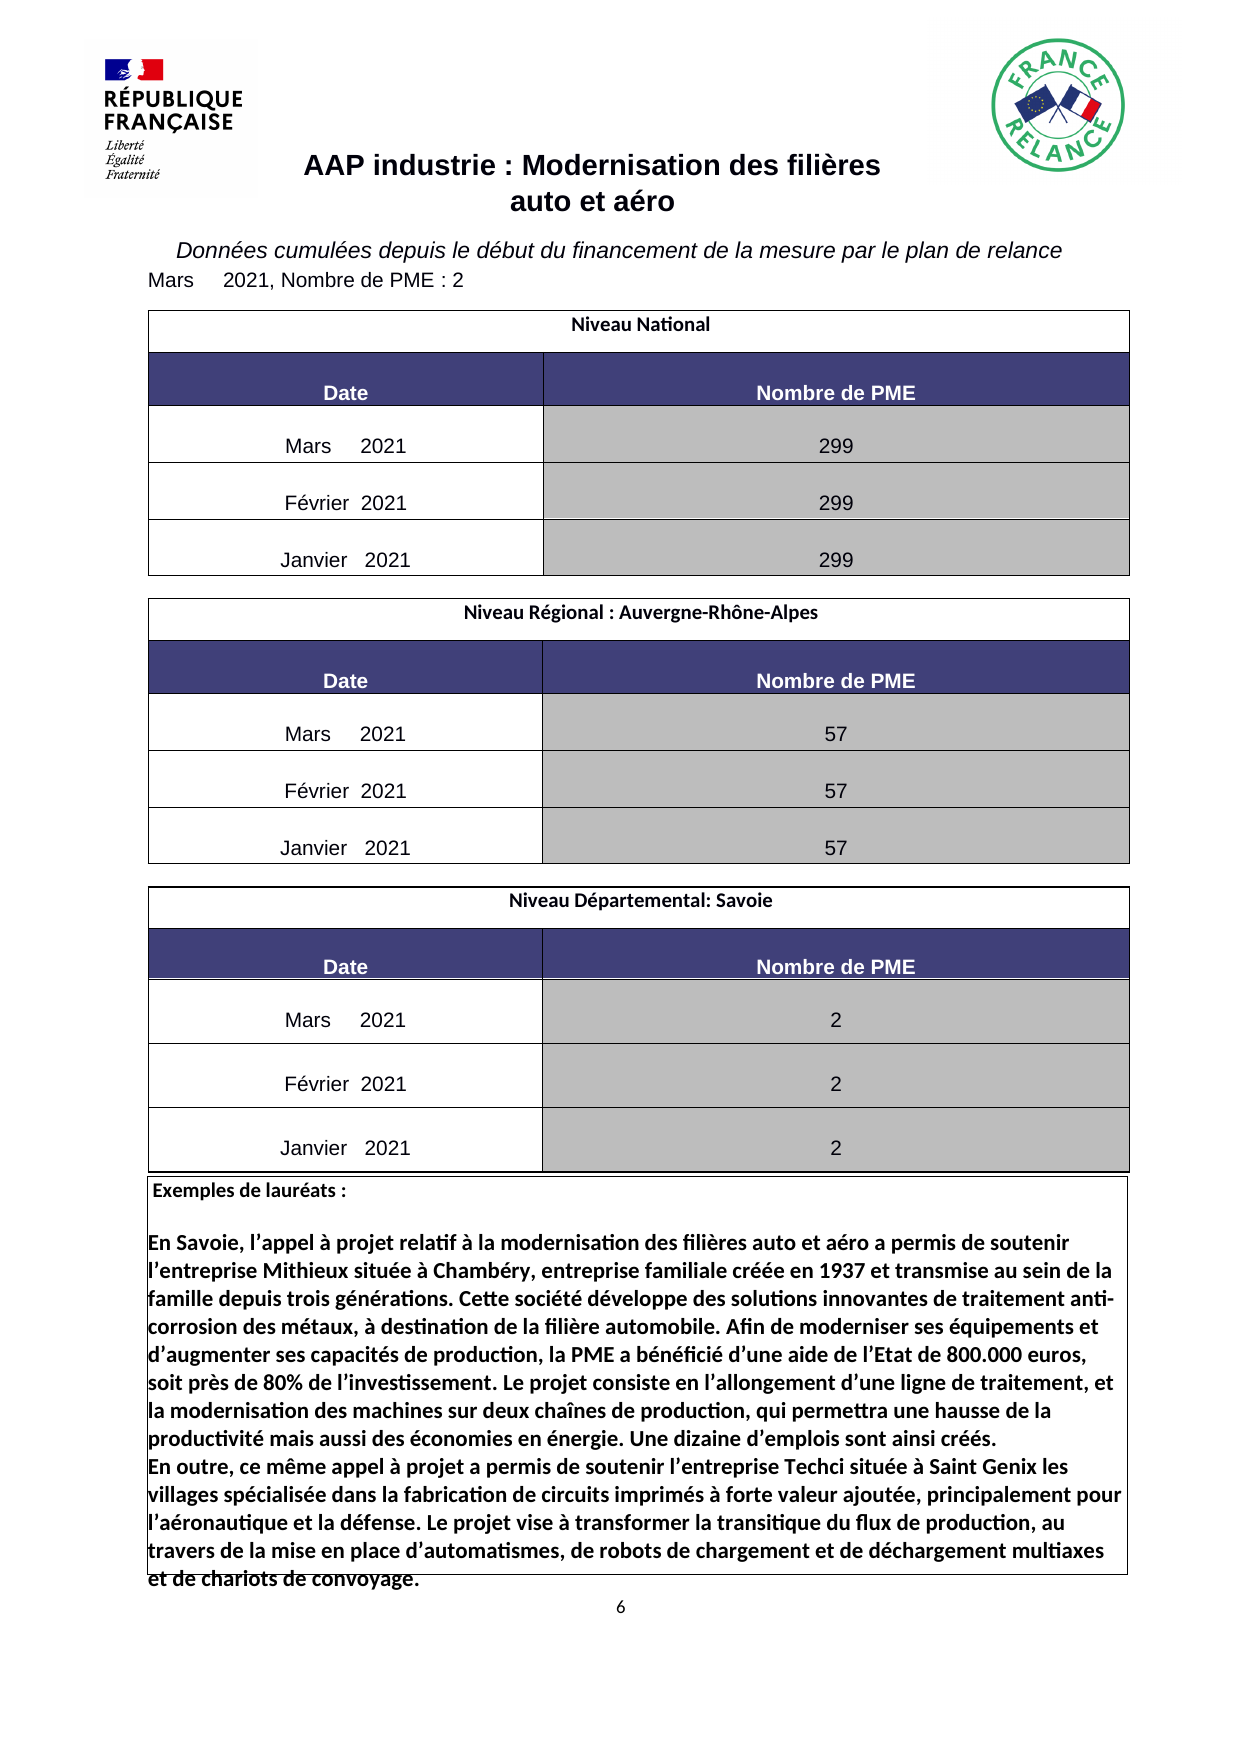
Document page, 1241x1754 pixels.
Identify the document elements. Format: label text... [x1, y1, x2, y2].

table_cell Date [149, 641, 542, 693]
table_cell 57 [543, 751, 1129, 807]
table_header Niveau National [149, 311, 1129, 352]
text AAP industrie : Modernisation des filières auto et aéro [148, 148, 1093, 217]
table_cell 57 [543, 694, 1129, 750]
table_cell 2 [543, 1108, 1129, 1171]
table_cell Nombre de PME [543, 929, 1129, 978]
text Mars 2021, Nombre de PME : 2 [148, 268, 1093, 292]
table_cell Mars 2021 [149, 406, 543, 462]
table_cell Janvier 2021 [149, 1108, 542, 1171]
table_cell Date [149, 353, 543, 405]
table_cell Mars 2021 [149, 694, 542, 750]
picture [84, 39, 258, 197]
text Données cumulées depuis le début du financement de la mesure par le plan de relance [148, 237, 1093, 263]
table_header Niveau Régional : Auvergne-Rhône-Alpes [149, 599, 1129, 640]
table_cell 57 [543, 808, 1129, 863]
table_cell Février 2021 [149, 1044, 542, 1107]
table_cell 2 [543, 980, 1129, 1043]
table_cell Date [149, 929, 542, 978]
table_cell Nombre de PME [543, 641, 1129, 693]
table_cell Mars 2021 [149, 980, 542, 1043]
table_header Niveau Départemental: Savoie [149, 888, 1129, 928]
table_cell 299 [544, 463, 1129, 518]
table_cell 299 [544, 520, 1129, 575]
table_cell 2 [543, 1044, 1129, 1107]
table_cell Février 2021 [149, 751, 542, 807]
table_cell Février 2021 [149, 463, 543, 518]
table_cell 299 [544, 406, 1129, 462]
table_cell Janvier 2021 [149, 520, 543, 575]
picture [926, 17, 1182, 185]
table_cell Janvier 2021 [149, 808, 542, 863]
table_cell Nombre de PME [544, 353, 1129, 405]
